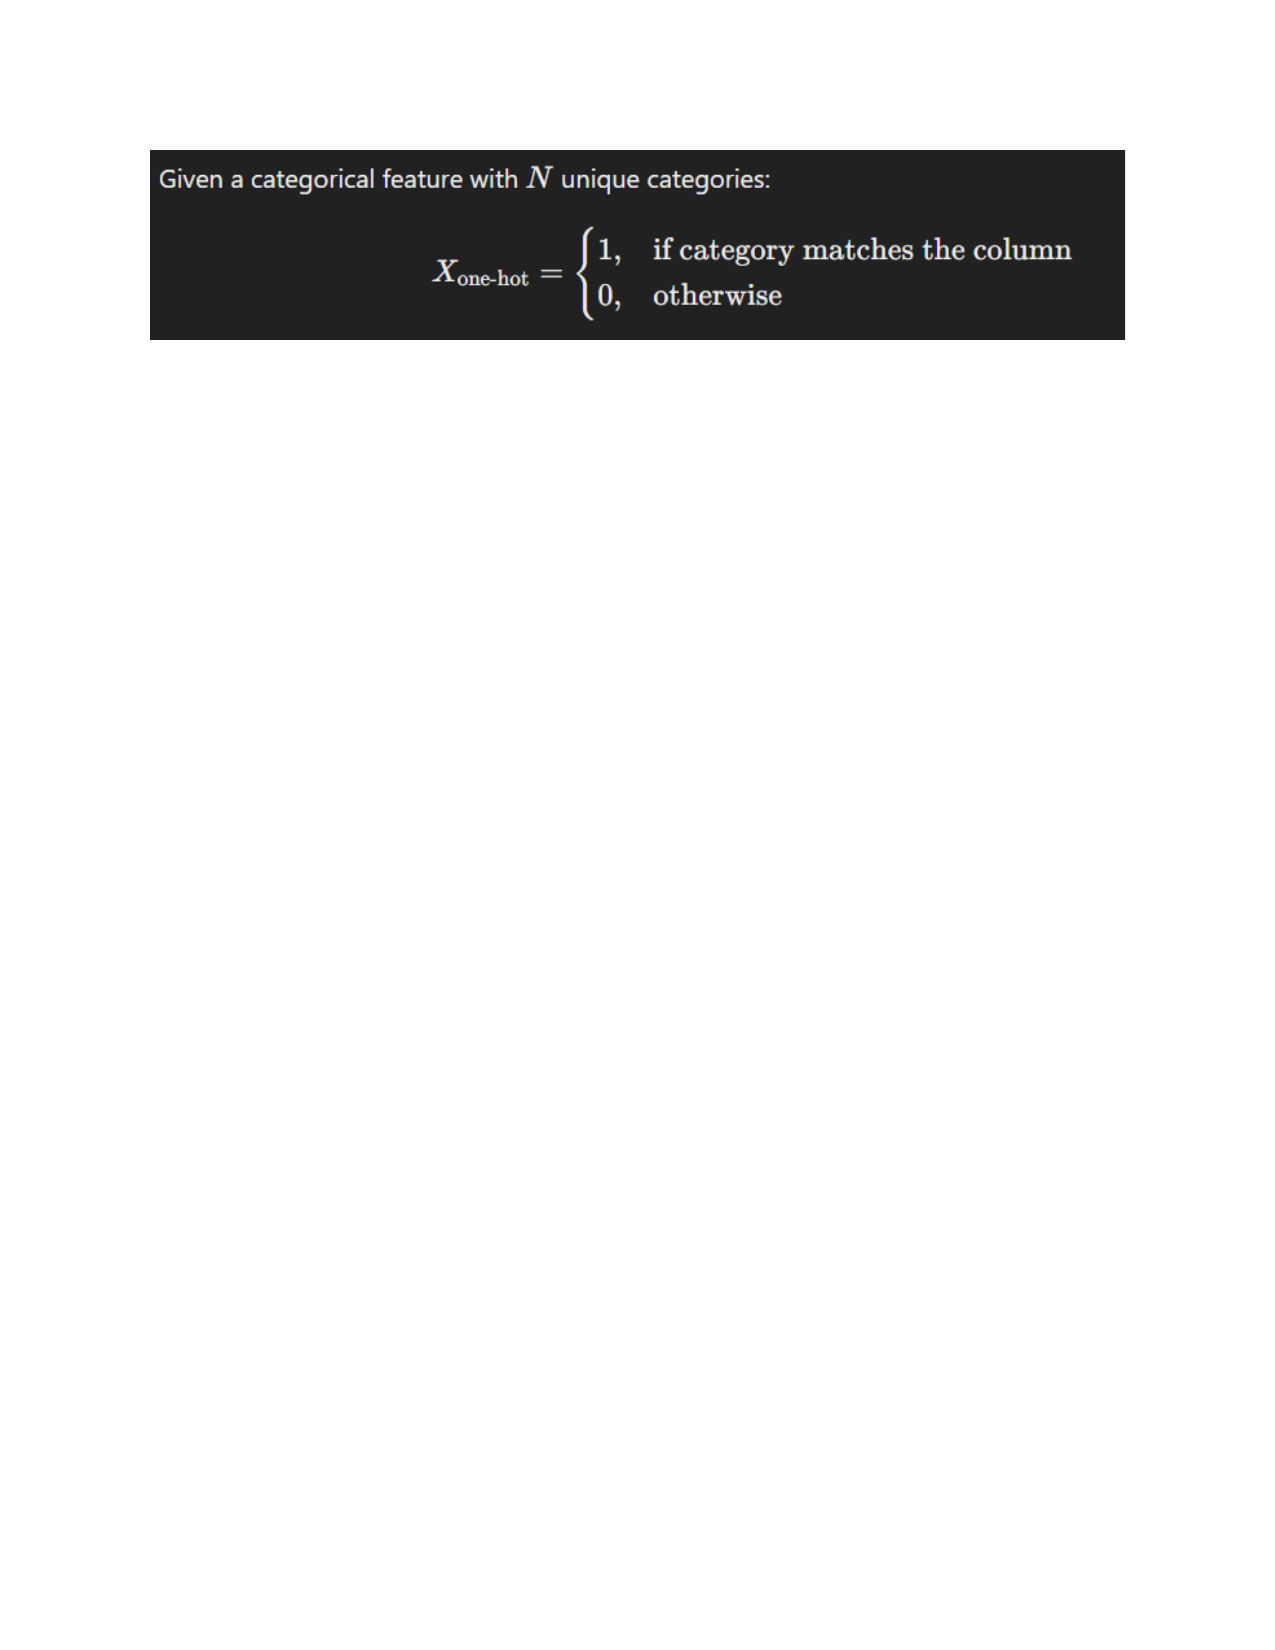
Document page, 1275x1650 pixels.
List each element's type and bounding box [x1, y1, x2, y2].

picture [150, 150, 1125, 340]
